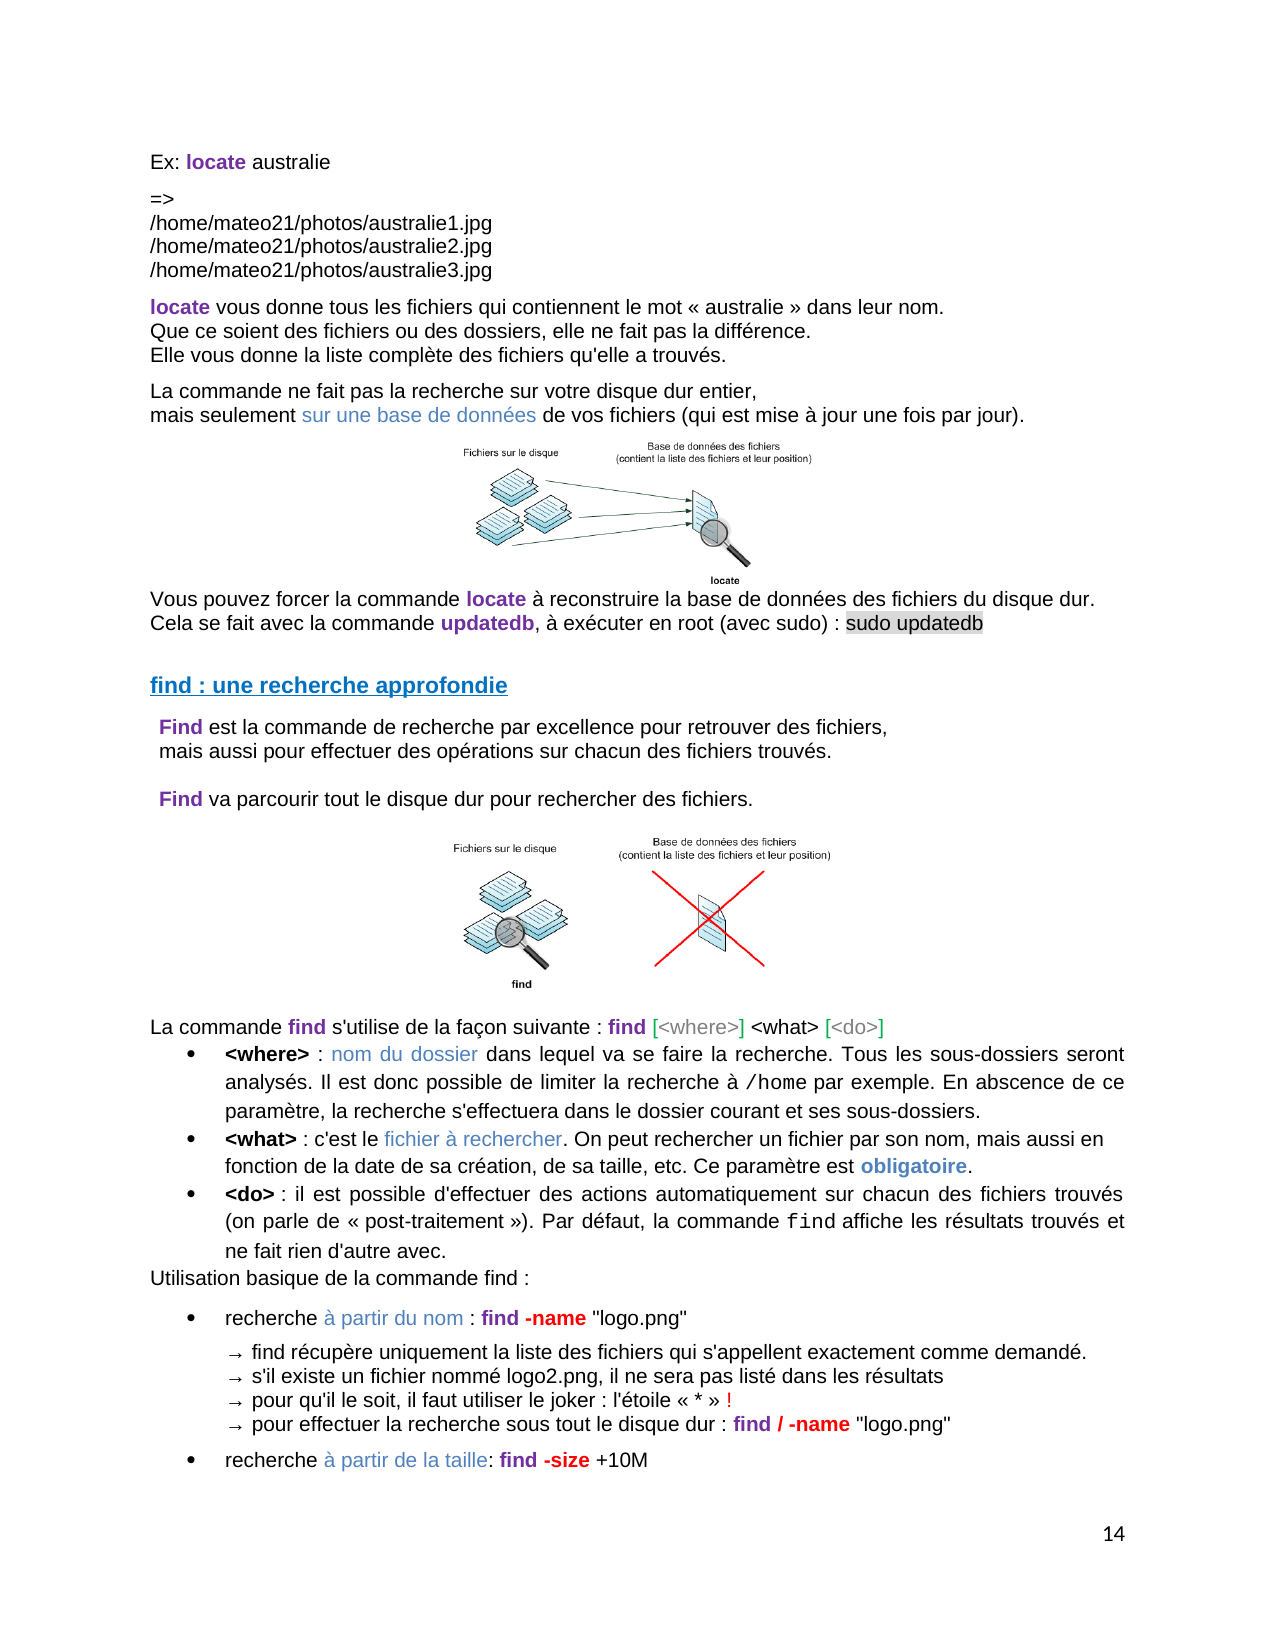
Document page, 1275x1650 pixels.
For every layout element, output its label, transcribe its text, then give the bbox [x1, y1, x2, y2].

text Find est la commande de recherche par excellence pour retrouver des fichiers, [159, 715, 1125, 739]
text → pour effectuer la recherche sous tout le disque dur : find / -name "logo.png" [159, 1412, 1125, 1436]
picture [463, 439, 812, 587]
title find : une recherche approfondie [150, 672, 1125, 698]
picture [453, 834, 830, 991]
text Find va parcourir tout le disque dur pour rechercher des fichiers. [159, 787, 1125, 811]
list <what> : c'est le fichier à rechercher. On peut rechercher un fichier par son nom, mais aussi en fonction de la date de sa création, de sa taille, etc. Ce paramètre est obligatoire. [187, 1127, 1125, 1178]
list /home/mateo21/photos/australie1.jpg [150, 210, 1125, 234]
list locate vous donne tous les fichiers qui contiennent le mot « australie » dans leur nom. [150, 295, 1125, 319]
list Vous pouvez forcer la commande locate à reconstruire la base de données des fichiers du disque dur. Cela se fait avec la commande updatedb, à exécuter en root (avec sudo) : sudo updatedb [150, 587, 1125, 634]
list mais seulement sur une base de données de vos fichiers (qui est mise à jour une fois par jour). [150, 403, 1125, 427]
list Que ce soient des fichiers ou des dossiers, elle ne fait pas la différence. [150, 319, 1125, 343]
list Ex: locate australie [150, 150, 1125, 174]
list /home/mateo21/photos/australie2.jpg [150, 234, 1125, 258]
list recherche à partir de la taille: find -size +10M [187, 1448, 1125, 1472]
list La commande ne fait pas la recherche sur votre disque dur entier, [150, 379, 1125, 403]
text mais aussi pour effectuer des opérations sur chacun des fichiers trouvés. [159, 739, 1125, 763]
text La commande find s'utilise de la façon suivante : find [<where>] <what> [<do>] [150, 1014, 1125, 1038]
list /home/mateo21/photos/australie3.jpg [150, 258, 1125, 282]
list <do> : il est possible d'effectuer des actions automatiquement sur chacun des fichiers trouvés (on parle de « post-traitement »). Par défaut, la commande find affiche les résultats trouvés et ne fait rien d'autre avec. [187, 1182, 1125, 1263]
list => [150, 186, 1125, 210]
list Elle vous donne la liste complète des fichiers qu'elle a trouvés. [150, 343, 1125, 367]
text Utilisation basique de la commande find : [150, 1266, 1125, 1290]
text → pour qu'il le soit, il faut utiliser le joker : l'étoile « * » ! [159, 1388, 1125, 1412]
list <where> : nom du dossier dans lequel va se faire la recherche. Tous les sous-dossiers seront analysés. Il est donc possible de limiter la recherche à /home par exemple. En abscence de ce paramètre, la recherche s'effectuera dans le dossier courant et ses sous-dossiers. [187, 1042, 1125, 1123]
list recherche à partir du nom : find -name "logo.png" [187, 1306, 1125, 1330]
text → find récupère uniquement la liste des fichiers qui s'appellent exactement comme demandé. → s'il existe un fichier nommé logo2.png, il ne sera pas listé dans les résultats [159, 1340, 1125, 1388]
